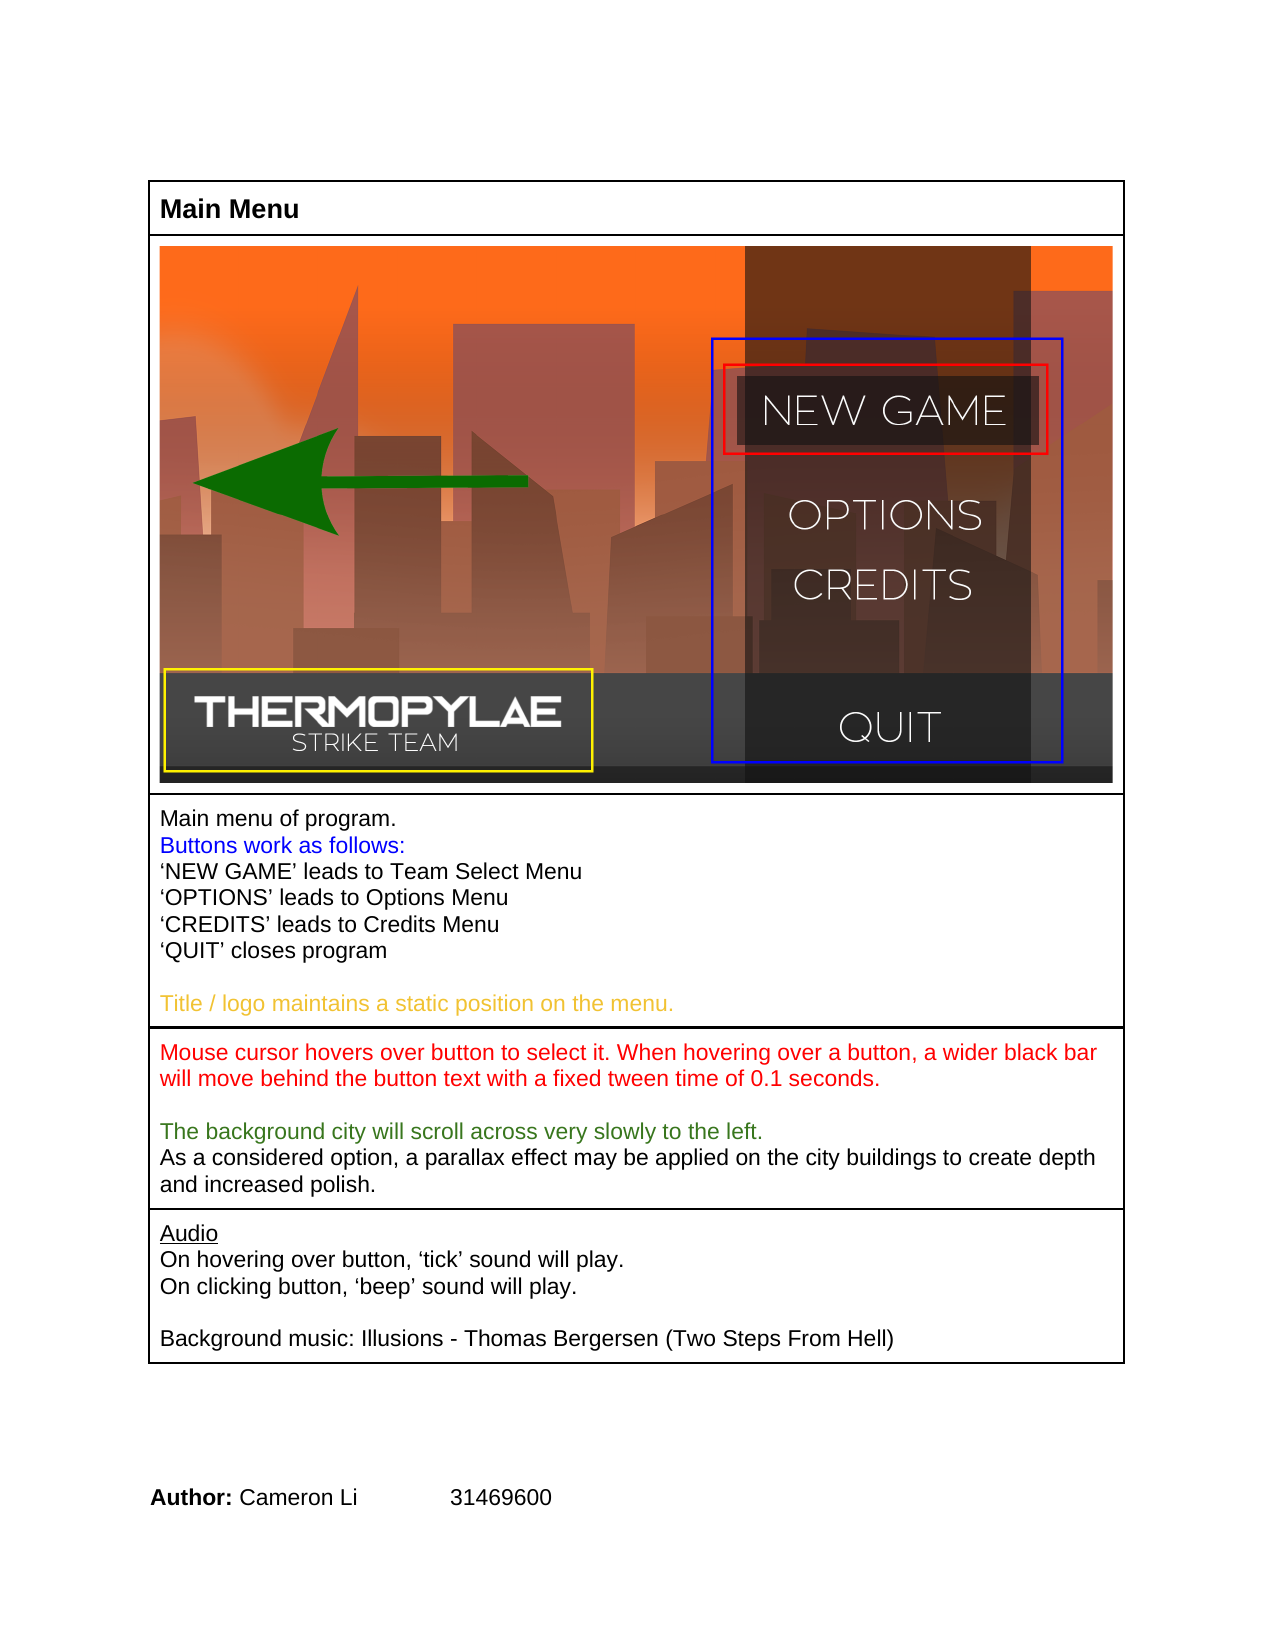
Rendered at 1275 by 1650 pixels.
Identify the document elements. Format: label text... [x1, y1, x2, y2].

table_cell Audio On hovering over button, ‘tick’ sound will play. On clicking button, ‘beep’ sound will play. Background music: Illusions - Thomas Bergersen (Two Steps From Hell) [150, 1210, 1123, 1362]
table_cell Mouse cursor hovers over button to select it. When hovering over a button, a wider black bar will move behind the button text with a fixed tween time of 0.1 seconds. The background city will scroll across very slowly to the left. As a considered option, a parallax effect may be applied on the city buildings to create depth and increased polish. [150, 1029, 1123, 1207]
table_cell [150, 236, 1123, 793]
table_header Main Menu [150, 182, 1123, 234]
table_cell Main menu of program. Buttons work as follows: ‘NEW GAME’ leads to Team Select Menu ‘OPTIONS’ leads to Options Menu ‘CREDITS’ leads to Credits Menu ‘QUIT’ closes program Title / logo maintains a static position on the menu. [150, 795, 1123, 1026]
picture [159, 246, 1113, 783]
